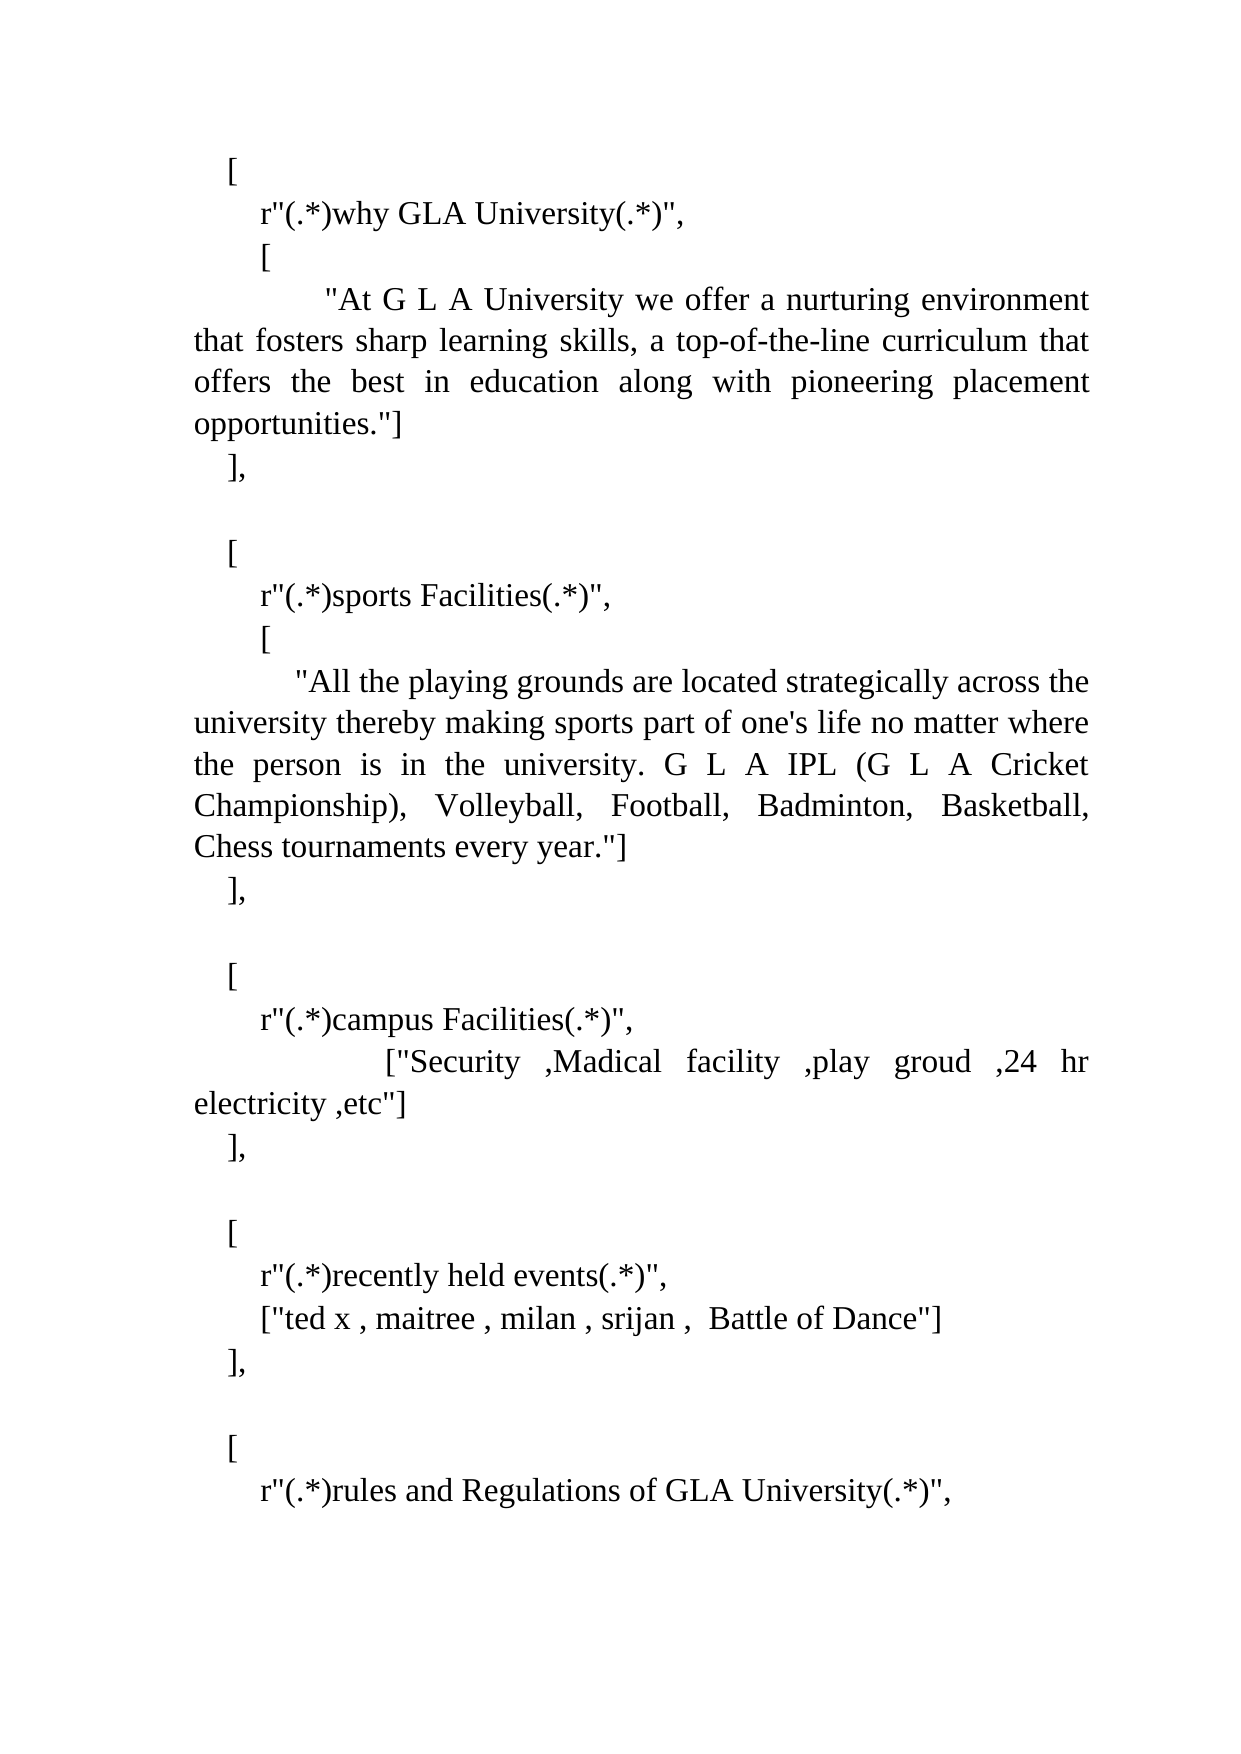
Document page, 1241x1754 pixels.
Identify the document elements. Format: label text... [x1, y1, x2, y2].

text ], [193, 446, 1091, 484]
text "At G L A University we offer a nurturing environment that fosters sharp learning skills, a top-of-the-line curriculum that offers the best in education along with pioneering placement opportunities."] [193, 279, 1091, 441]
text [ [193, 956, 1091, 994]
text [ [193, 618, 1091, 657]
text r"(.*)recently held events(.*)", [193, 1255, 1091, 1293]
text "All the playing grounds are located strategically across the university thereby making sports part of one's life no matter where the person is in the university. G L A IPL (G L A Cricket Championship), Volleyball, Football, Badminton, Basketball, Chess tournaments every year."] [193, 661, 1091, 865]
text [ [193, 1212, 1091, 1251]
text ], [193, 1341, 1091, 1379]
text ["ted x , maitree , milan , srijan , Battle of Dance"] [193, 1298, 1091, 1337]
text ], [193, 1126, 1091, 1164]
text [ [193, 150, 1091, 188]
text ], [193, 870, 1091, 908]
text r"(.*)campus Facilities(.*)", [193, 999, 1091, 1037]
text [ [193, 1427, 1091, 1466]
text [ [193, 532, 1091, 571]
text r"(.*)why GLA University(.*)", [193, 193, 1091, 231]
text ["Security ,Madical facility ,play groud ,24 hr electricity ,etc"] [193, 1042, 1091, 1121]
text r"(.*)sports Facilities(.*)", [193, 575, 1091, 613]
text [ [193, 236, 1091, 274]
text r"(.*)rules and Regulations of GLA University(.*)", [193, 1470, 1091, 1509]
